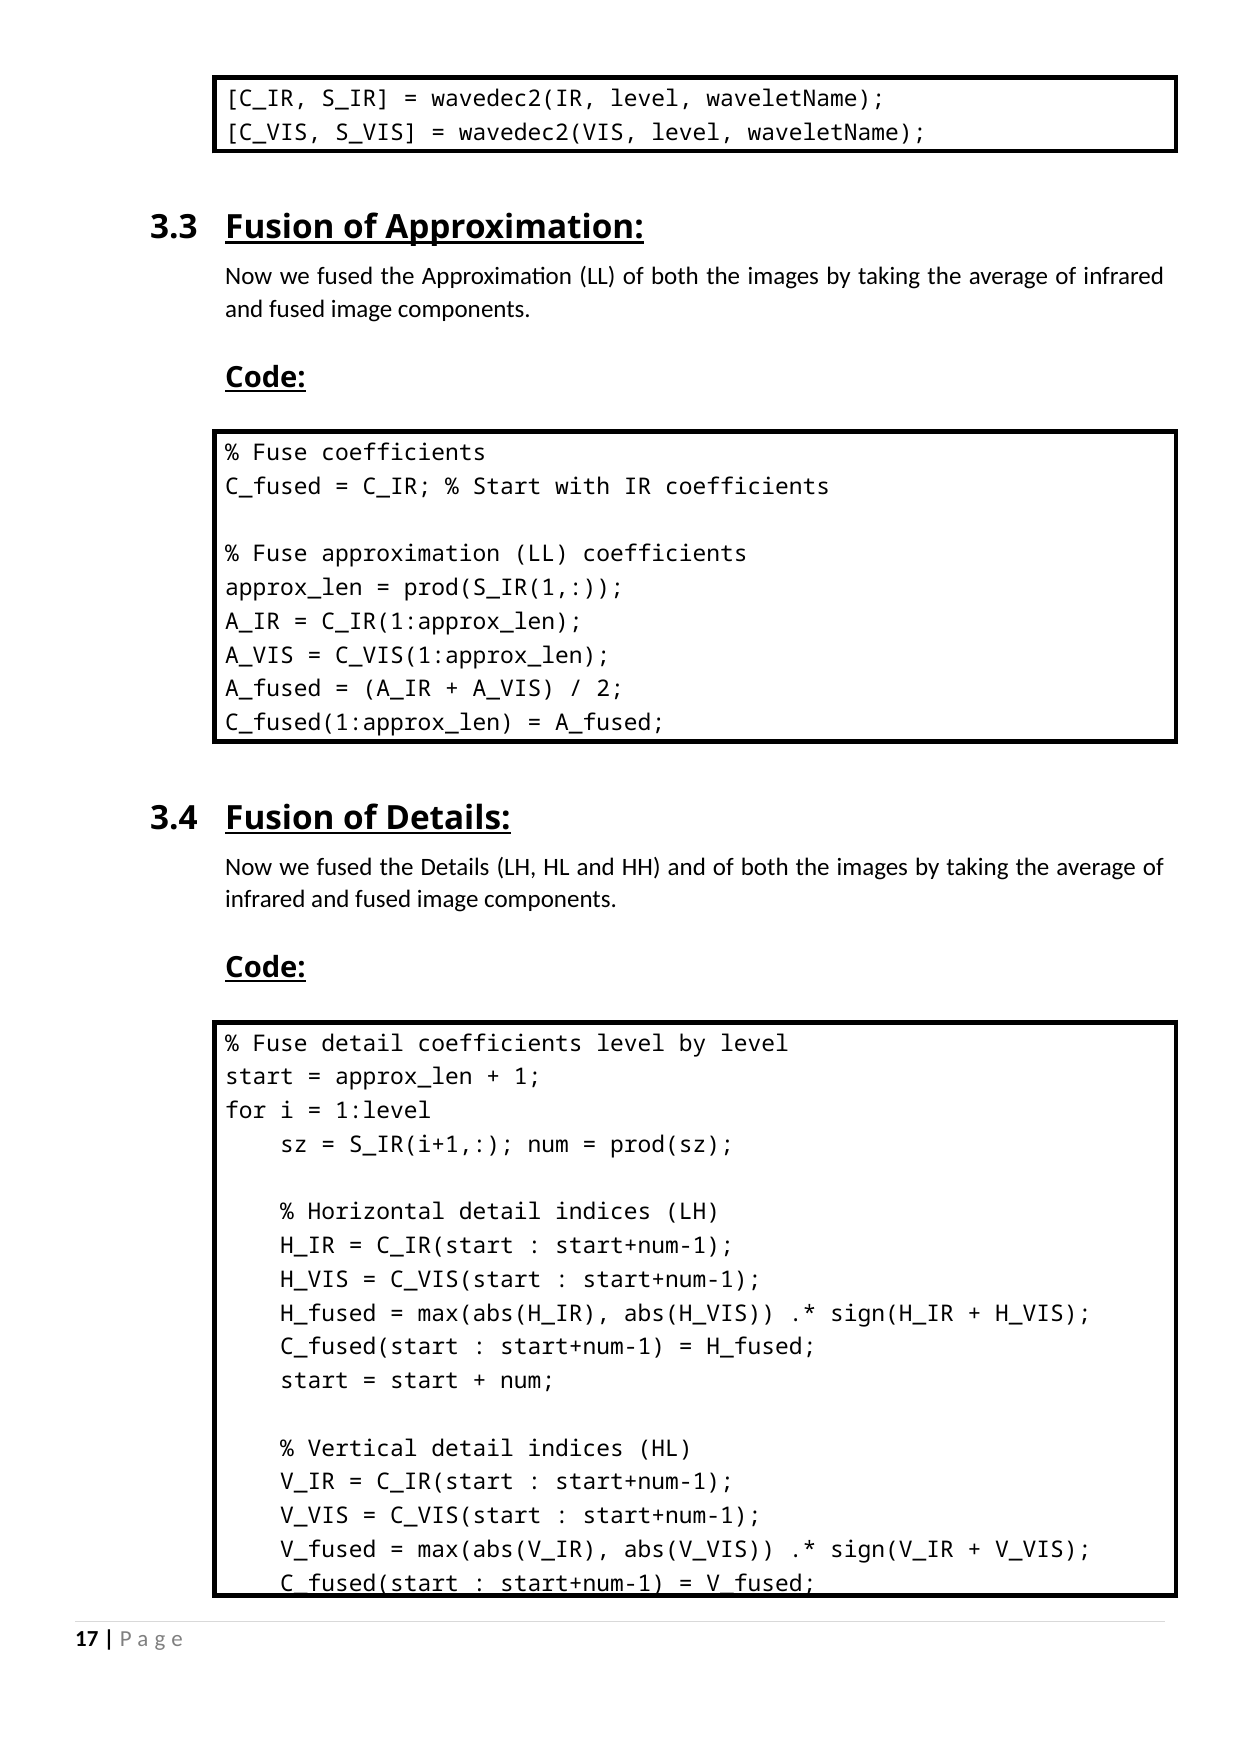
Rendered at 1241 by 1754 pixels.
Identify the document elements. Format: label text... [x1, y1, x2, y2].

list H_VIS = C_VIS(start : start+num-1); [217, 1256, 1174, 1290]
list % Horizontal detail indices (LH) [217, 1188, 1174, 1222]
list V_fused = max(abs(V_IR), abs(V_VIS)) .* sign(V_IR + V_VIS); [217, 1526, 1174, 1560]
list start = approx_len + 1; [217, 1053, 1174, 1087]
list H_fused = max(abs(H_IR), abs(H_VIS)) .* sign(H_IR + H_VIS); [217, 1290, 1174, 1323]
list C_fused(start : start+num-1) = H_fused; [217, 1323, 1174, 1357]
list A_IR = C_IR(1:approx_len); [217, 598, 1174, 632]
list V_VIS = C_VIS(start : start+num-1); [217, 1492, 1174, 1526]
list % Fuse approximation (LL) coefficients [217, 531, 1174, 564]
subtitle Fusion of Approximation: [150, 203, 1165, 248]
list sz = S_IR(i+1,:); num = prod(sz); [217, 1121, 1174, 1159]
list H_IR = C_IR(start : start+num-1); [217, 1222, 1174, 1256]
list C_fused(start : start+num-1) = V_fused; [217, 1560, 1174, 1593]
list % Vertical detail indices (HL) [217, 1425, 1174, 1458]
list C_fused = C_IR; % Start with IR coefficients [217, 463, 1174, 501]
list Code: [225, 947, 1165, 986]
subtitle Fusion of Details: [150, 793, 1165, 839]
list Code: [225, 356, 1165, 396]
list % Fuse coefficients [217, 434, 1174, 463]
list A_VIS = C_VIS(1:approx_len); [217, 632, 1174, 666]
list % Fuse detail coefficients level by level [217, 1025, 1174, 1053]
list for i = 1:level [217, 1087, 1174, 1121]
list Now we fused the Details (LH, HL and HH) and of both the images by taking the average of infrared and fused image components. [225, 851, 1165, 914]
list A_fused = (A_IR + A_VIS) / 2; [217, 666, 1174, 699]
list [C_VIS, S_VIS] = wavedec2(VIS, level, waveletName); [217, 109, 1174, 149]
list Now we fused the Approximation (LL) of both the images by taking the average of infrared and fused image components. [225, 260, 1165, 324]
list [C_IR, S_IR] = wavedec2(IR, level, waveletName); [217, 80, 1174, 109]
list C_fused(1:approx_len) = A_fused; [217, 699, 1174, 739]
list V_IR = C_IR(start : start+num-1); [217, 1458, 1174, 1492]
list start = start + num; [217, 1357, 1174, 1395]
list approx_len = prod(S_IR(1,:)); [217, 564, 1174, 598]
